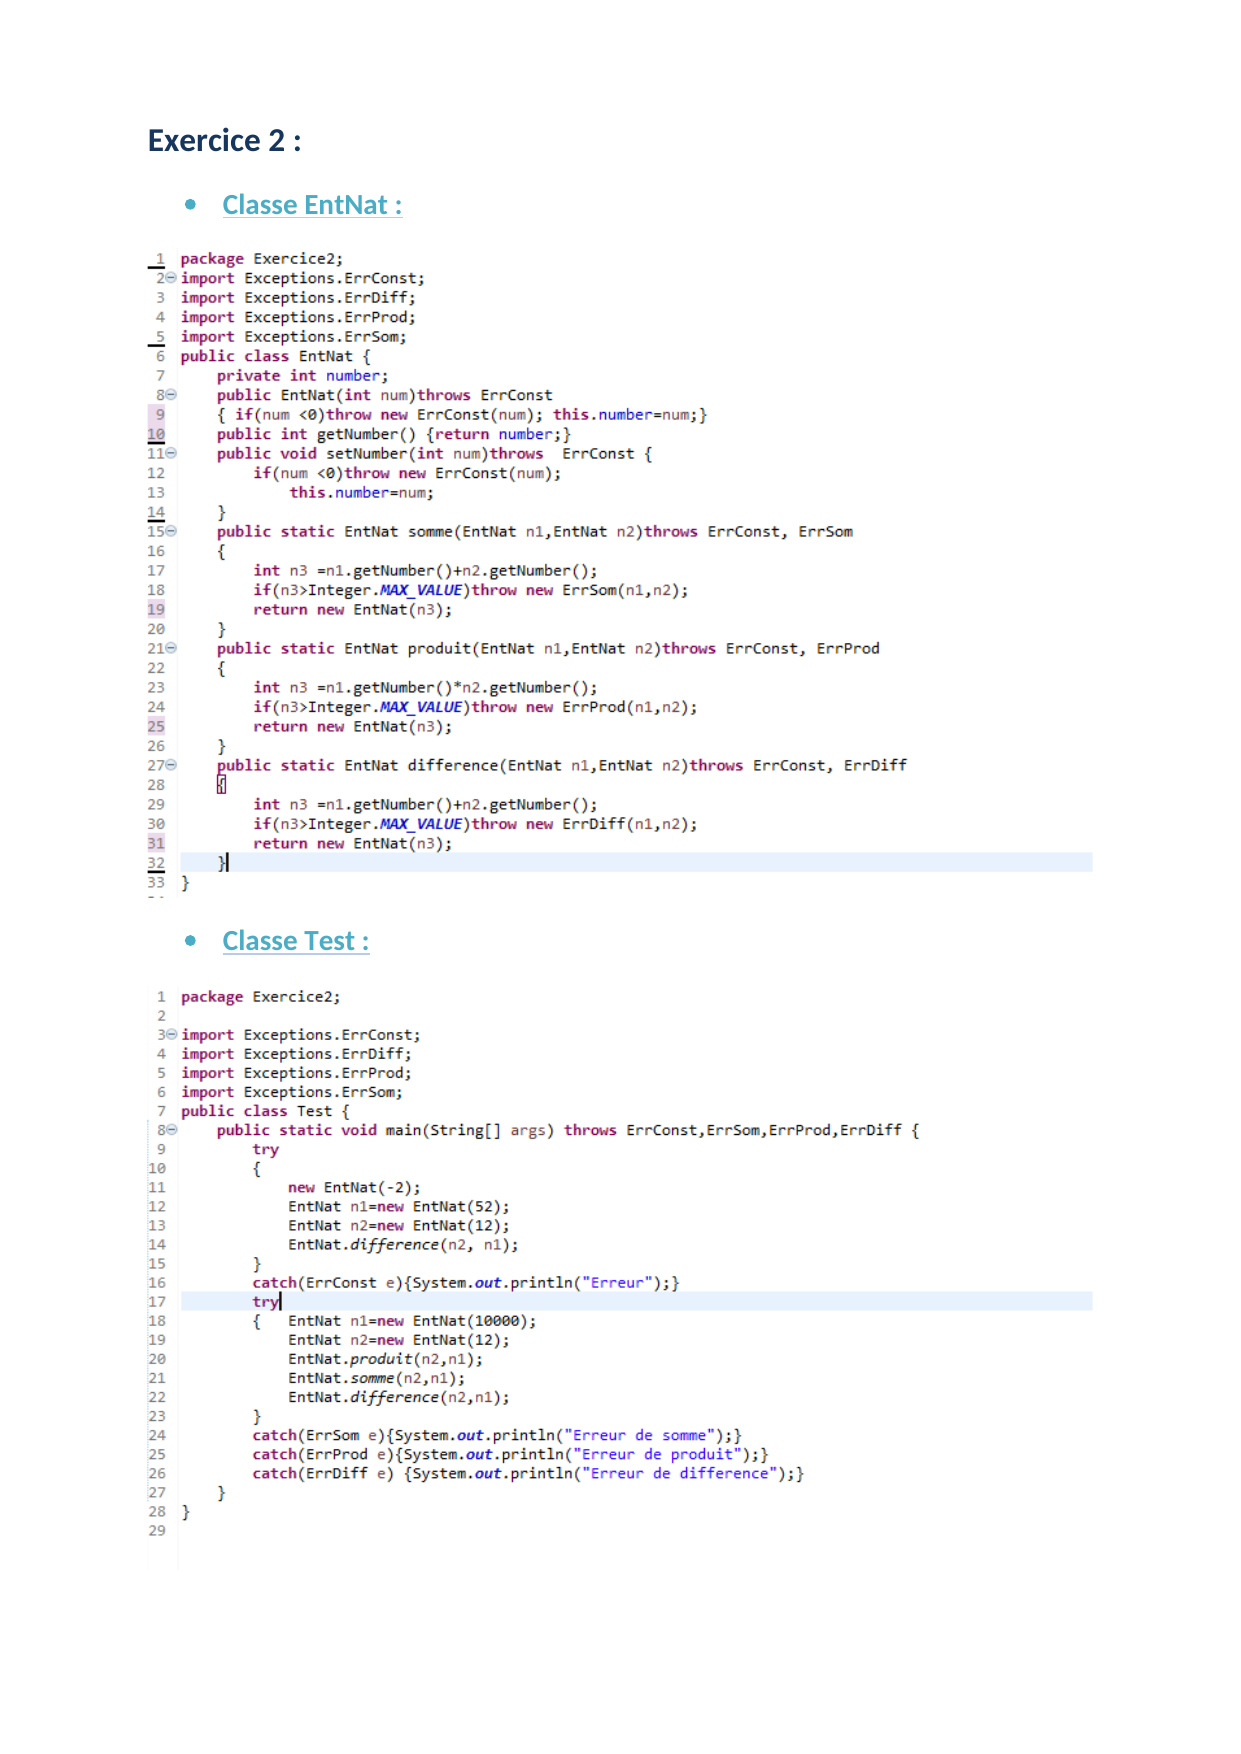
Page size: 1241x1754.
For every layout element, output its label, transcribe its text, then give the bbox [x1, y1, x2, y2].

picture [147, 248, 1093, 898]
text Exercice 2 : [148, 119, 1093, 159]
list Classe Test : [185, 922, 1093, 958]
picture [147, 984, 1093, 1570]
list Classe EntNat : [185, 186, 1093, 222]
